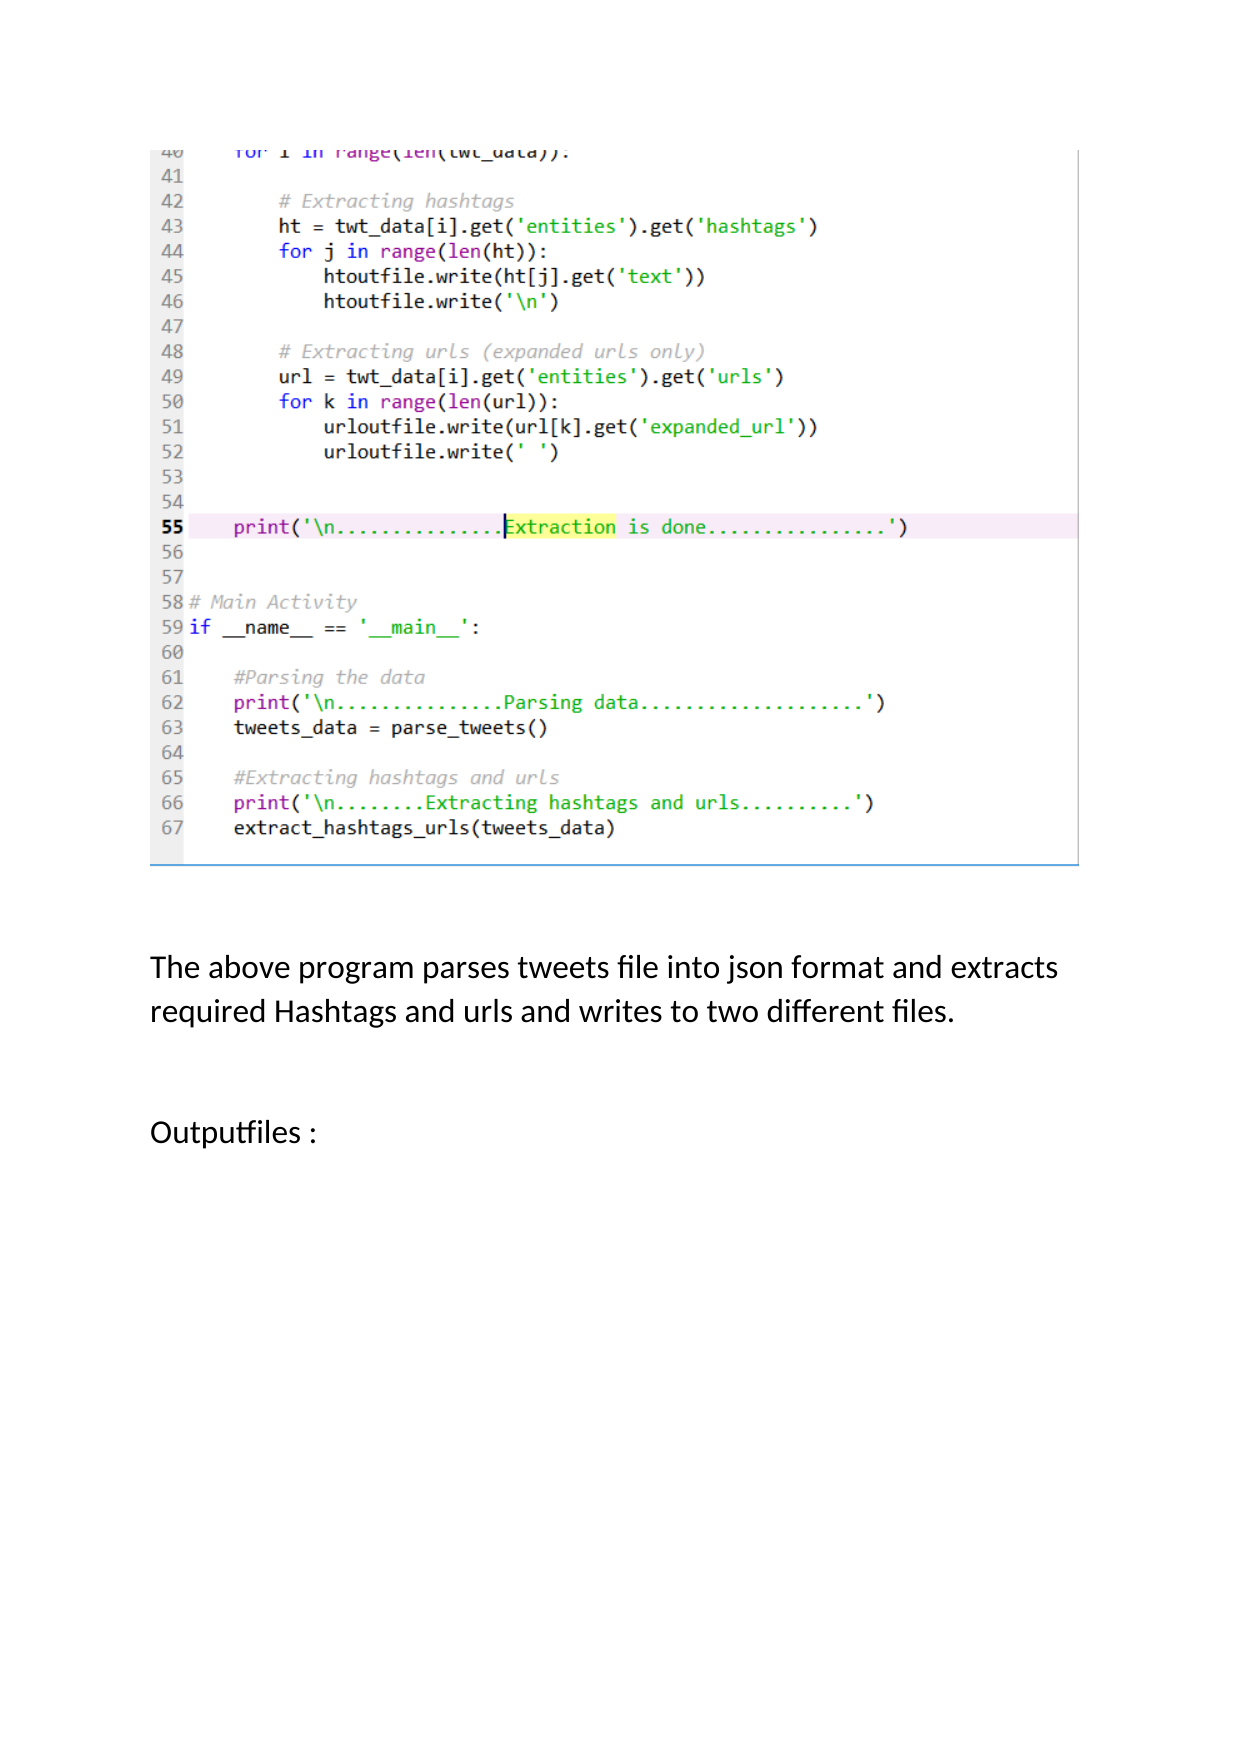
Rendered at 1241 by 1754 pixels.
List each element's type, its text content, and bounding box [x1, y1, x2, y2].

text The above program parses tweets file into json format and extracts required Hashtags and urls and writes to two different files. [150, 946, 1090, 1031]
text Outputfiles : [150, 1111, 1090, 1152]
